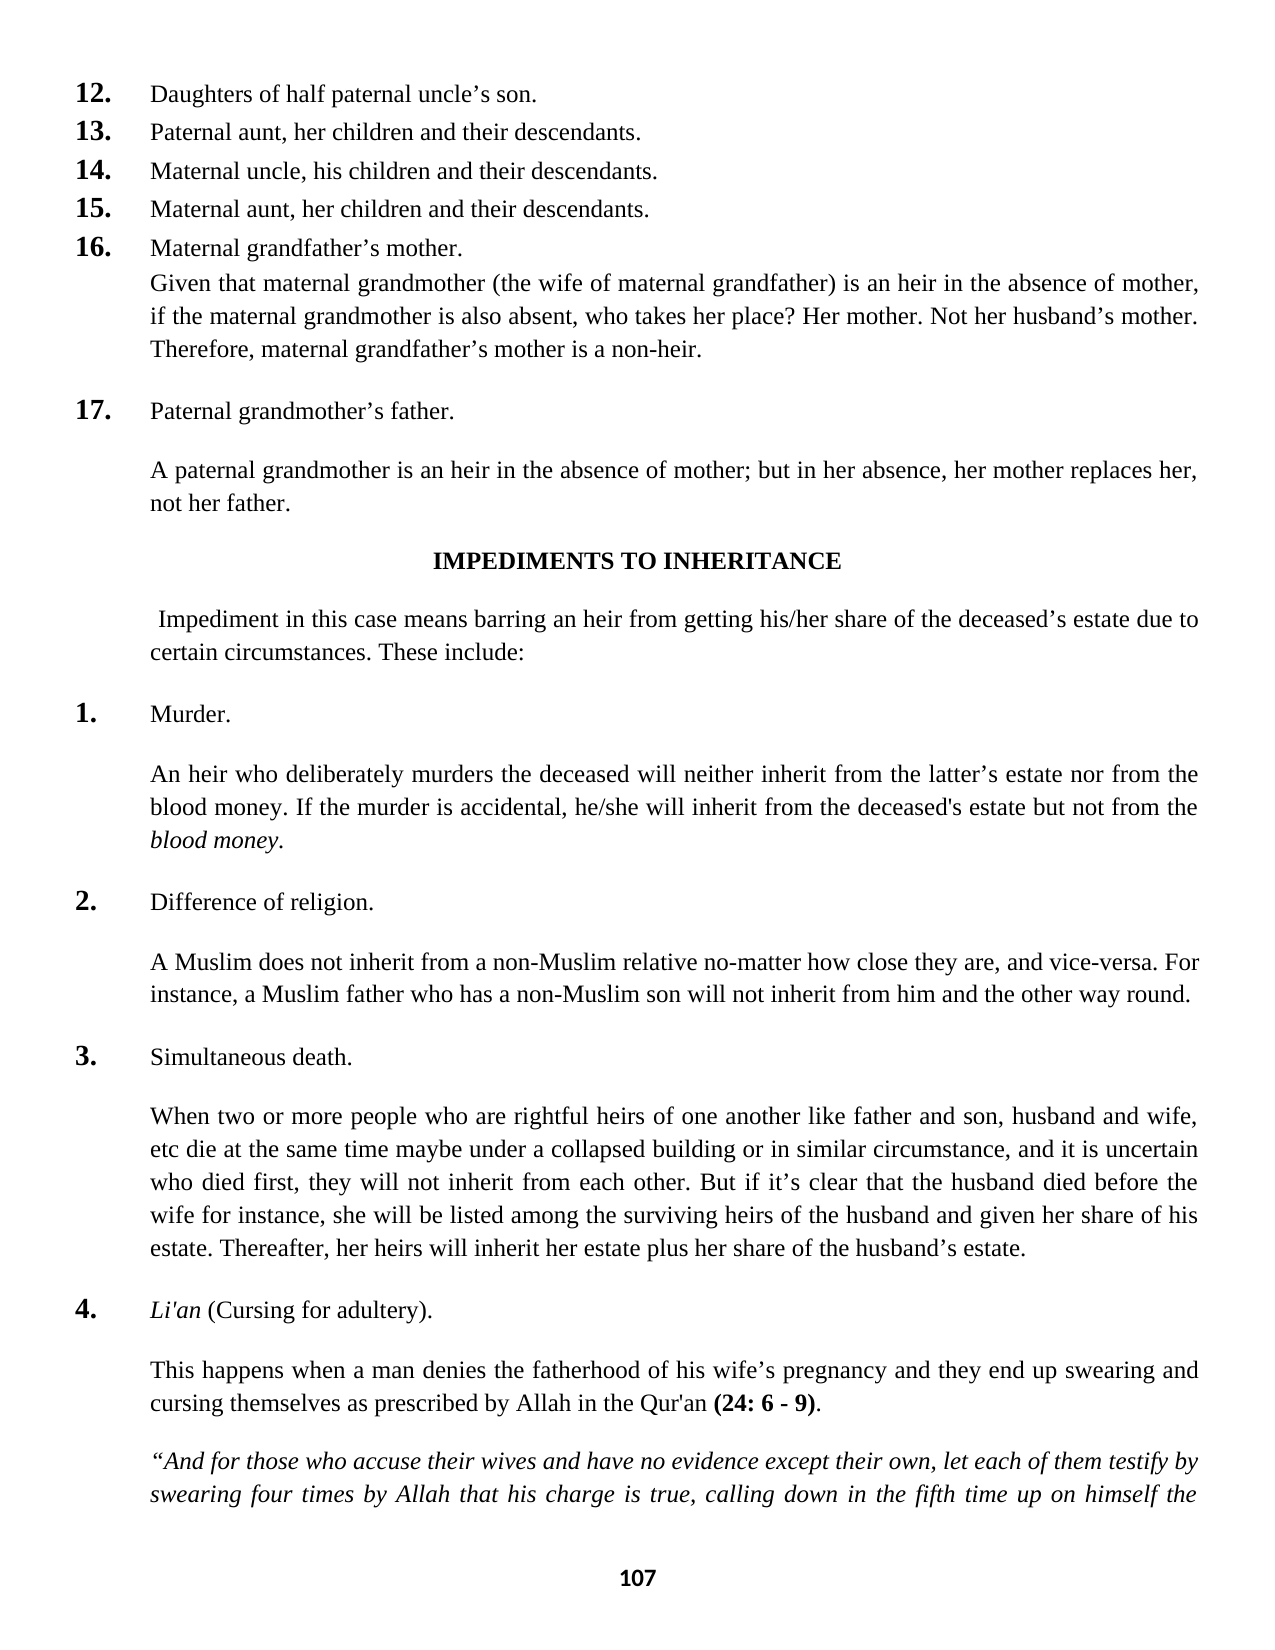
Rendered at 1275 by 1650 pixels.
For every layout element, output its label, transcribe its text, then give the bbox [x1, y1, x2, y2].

list Maternal aunt, her children and their descendants. [75, 191, 1200, 224]
list Paternal aunt, her children and their descendants. [75, 113, 1200, 147]
list Daughters of half paternal uncle’s son. [75, 75, 1200, 108]
text An heir who deliberately murders the deceased will neither inherit from the latter’s estate nor from the blood money. If the murder is accidental, he/she will inherit from the deceased's estate but not from the blood money. [150, 759, 1200, 854]
list Paternal grandmother’s father. [75, 392, 1200, 425]
text When two or more people who are rightful heirs of one another like father and son, husband and wife, etc die at the same time maybe under a collapsed building or in similar circumstance, and it is uncertain who died first, they will not inherit from each other. But if it’s clear that the husband died before the wife for instance, she will be listed among the surviving heirs of the husband and given her share of his estate. Thereafter, her heirs will inherit her estate plus her share of the husband’s estate. [150, 1101, 1200, 1262]
list Murder. [75, 695, 1200, 729]
text A paternal grandmother is an heir in the absence of mother; but in her absence, her mother replaces her, not her father. [150, 455, 1200, 517]
list Li'an (Cursing for adultery). [75, 1291, 1200, 1325]
text Given that maternal grandmother (the wife of maternal grandfather) is an heir in the absence of mother, if the maternal grandmother is also absent, who takes her place? Her mother. Not her husband’s mother. Therefore, maternal grandfather’s mother is a non-heir. [150, 268, 1200, 362]
list Maternal grandfather’s mother. [75, 229, 1200, 263]
list Simultaneous death. [75, 1038, 1200, 1071]
list Difference of religion. [75, 883, 1200, 917]
text This happens when a man denies the fatherhood of his wife’s pregnancy and they end up swearing and cursing themselves as prescribed by Allah in the Qur'an (24: 6 - 9). [150, 1355, 1200, 1417]
text IMPEDIMENTS TO INHERITANCE [75, 546, 1200, 575]
text A Muslim does not inherit from a non-Muslim relative no-matter how close they are, and vice-versa. For instance, a Muslim father who has a non-Muslim son will not inherit from him and the other way round. [150, 947, 1200, 1008]
text Impediment in this case means barring an heir from getting his/her share of the deceased’s estate due to certain circumstances. These include: [150, 604, 1200, 666]
list Maternal uncle, his children and their descendants. [75, 152, 1200, 186]
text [150, 1446, 1200, 1508]
